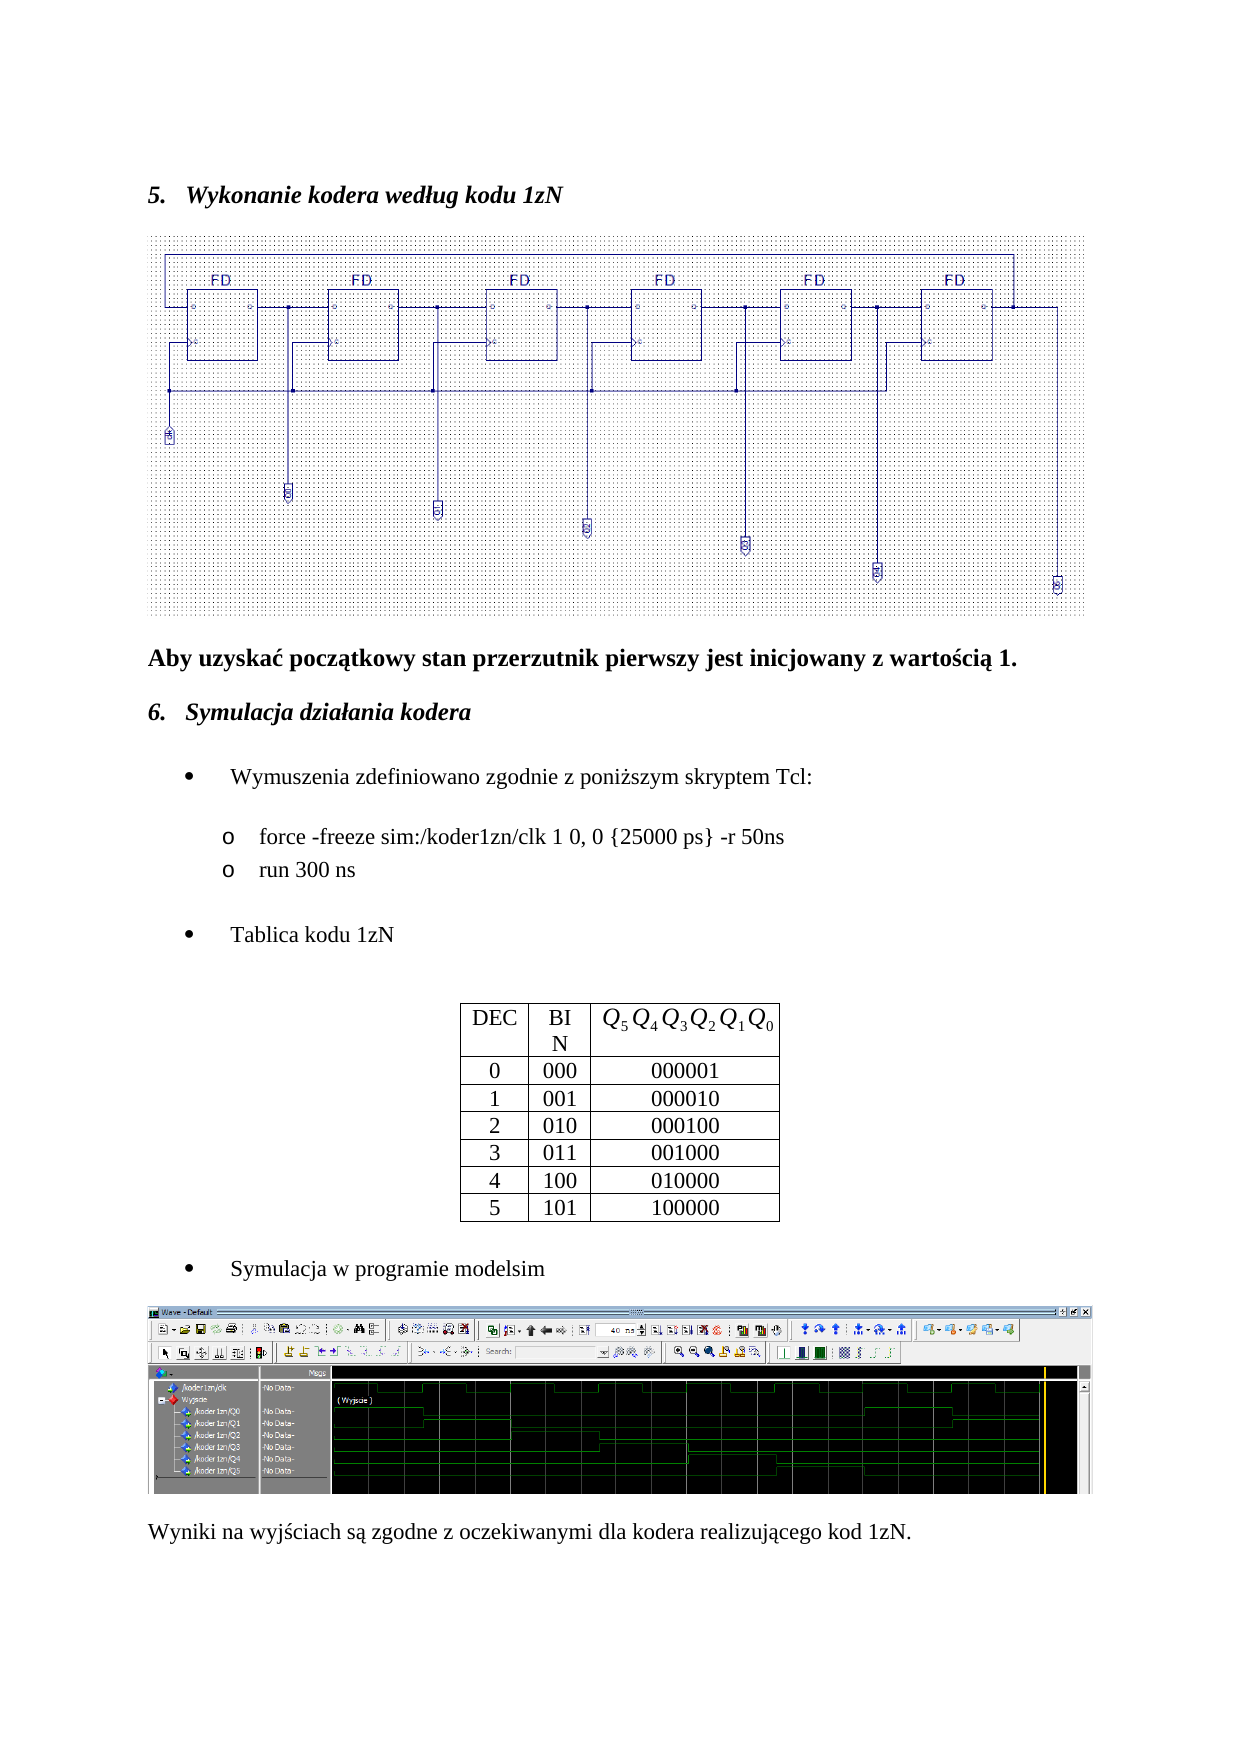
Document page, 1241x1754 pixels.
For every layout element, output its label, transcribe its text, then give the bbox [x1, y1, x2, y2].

table_cell 2 [461, 1112, 528, 1138]
list Wymuszenia zdefiniowano zgodnie z poniższym skryptem Tcl: [185, 763, 1093, 789]
table_cell 100 [529, 1167, 590, 1193]
table_cell 001000 [591, 1140, 779, 1166]
list Symulacja działania kodera [148, 697, 1093, 726]
text Wyniki na wyjściach są zgodne z oczekiwanymi dla kodera realizującego kod 1zN. [148, 1518, 1093, 1545]
list run 300 ns [221, 856, 1093, 884]
table_cell 001 [529, 1085, 590, 1111]
picture [147, 1305, 1093, 1494]
text Aby uzyskać początkowy stan przerzutnik pierwszy jest inicjowany z wartością 1. [148, 643, 1093, 672]
table_cell 000100 [591, 1112, 779, 1138]
table_cell 100000 [591, 1194, 779, 1221]
table_cell 000 [529, 1057, 590, 1084]
list Symulacja w programie modelsim [185, 1255, 1093, 1281]
table_cell 000010 [591, 1085, 779, 1111]
table_header DEC [461, 1004, 528, 1056]
table_cell 0 [461, 1057, 528, 1084]
list Wykonanie kodera według kodu 1zN [148, 181, 1093, 209]
list force -freeze sim:/koder1zn/clk 1 0, 0 {25000 ps} -r 50ns [221, 823, 1093, 852]
table_cell 010 [529, 1112, 590, 1138]
table_cell 3 [461, 1140, 528, 1166]
table_header BIN [529, 1004, 590, 1056]
table_cell 010000 [591, 1167, 779, 1193]
table_cell 101 [529, 1194, 590, 1221]
list Tablica kodu 1zN [185, 921, 1093, 948]
picture [147, 234, 1084, 619]
table_cell 1 [461, 1085, 528, 1111]
table_cell 5 [461, 1194, 528, 1221]
table_header [591, 1004, 779, 1056]
table_cell 011 [529, 1140, 590, 1166]
table_cell 4 [461, 1167, 528, 1193]
table_cell 000001 [591, 1057, 779, 1084]
